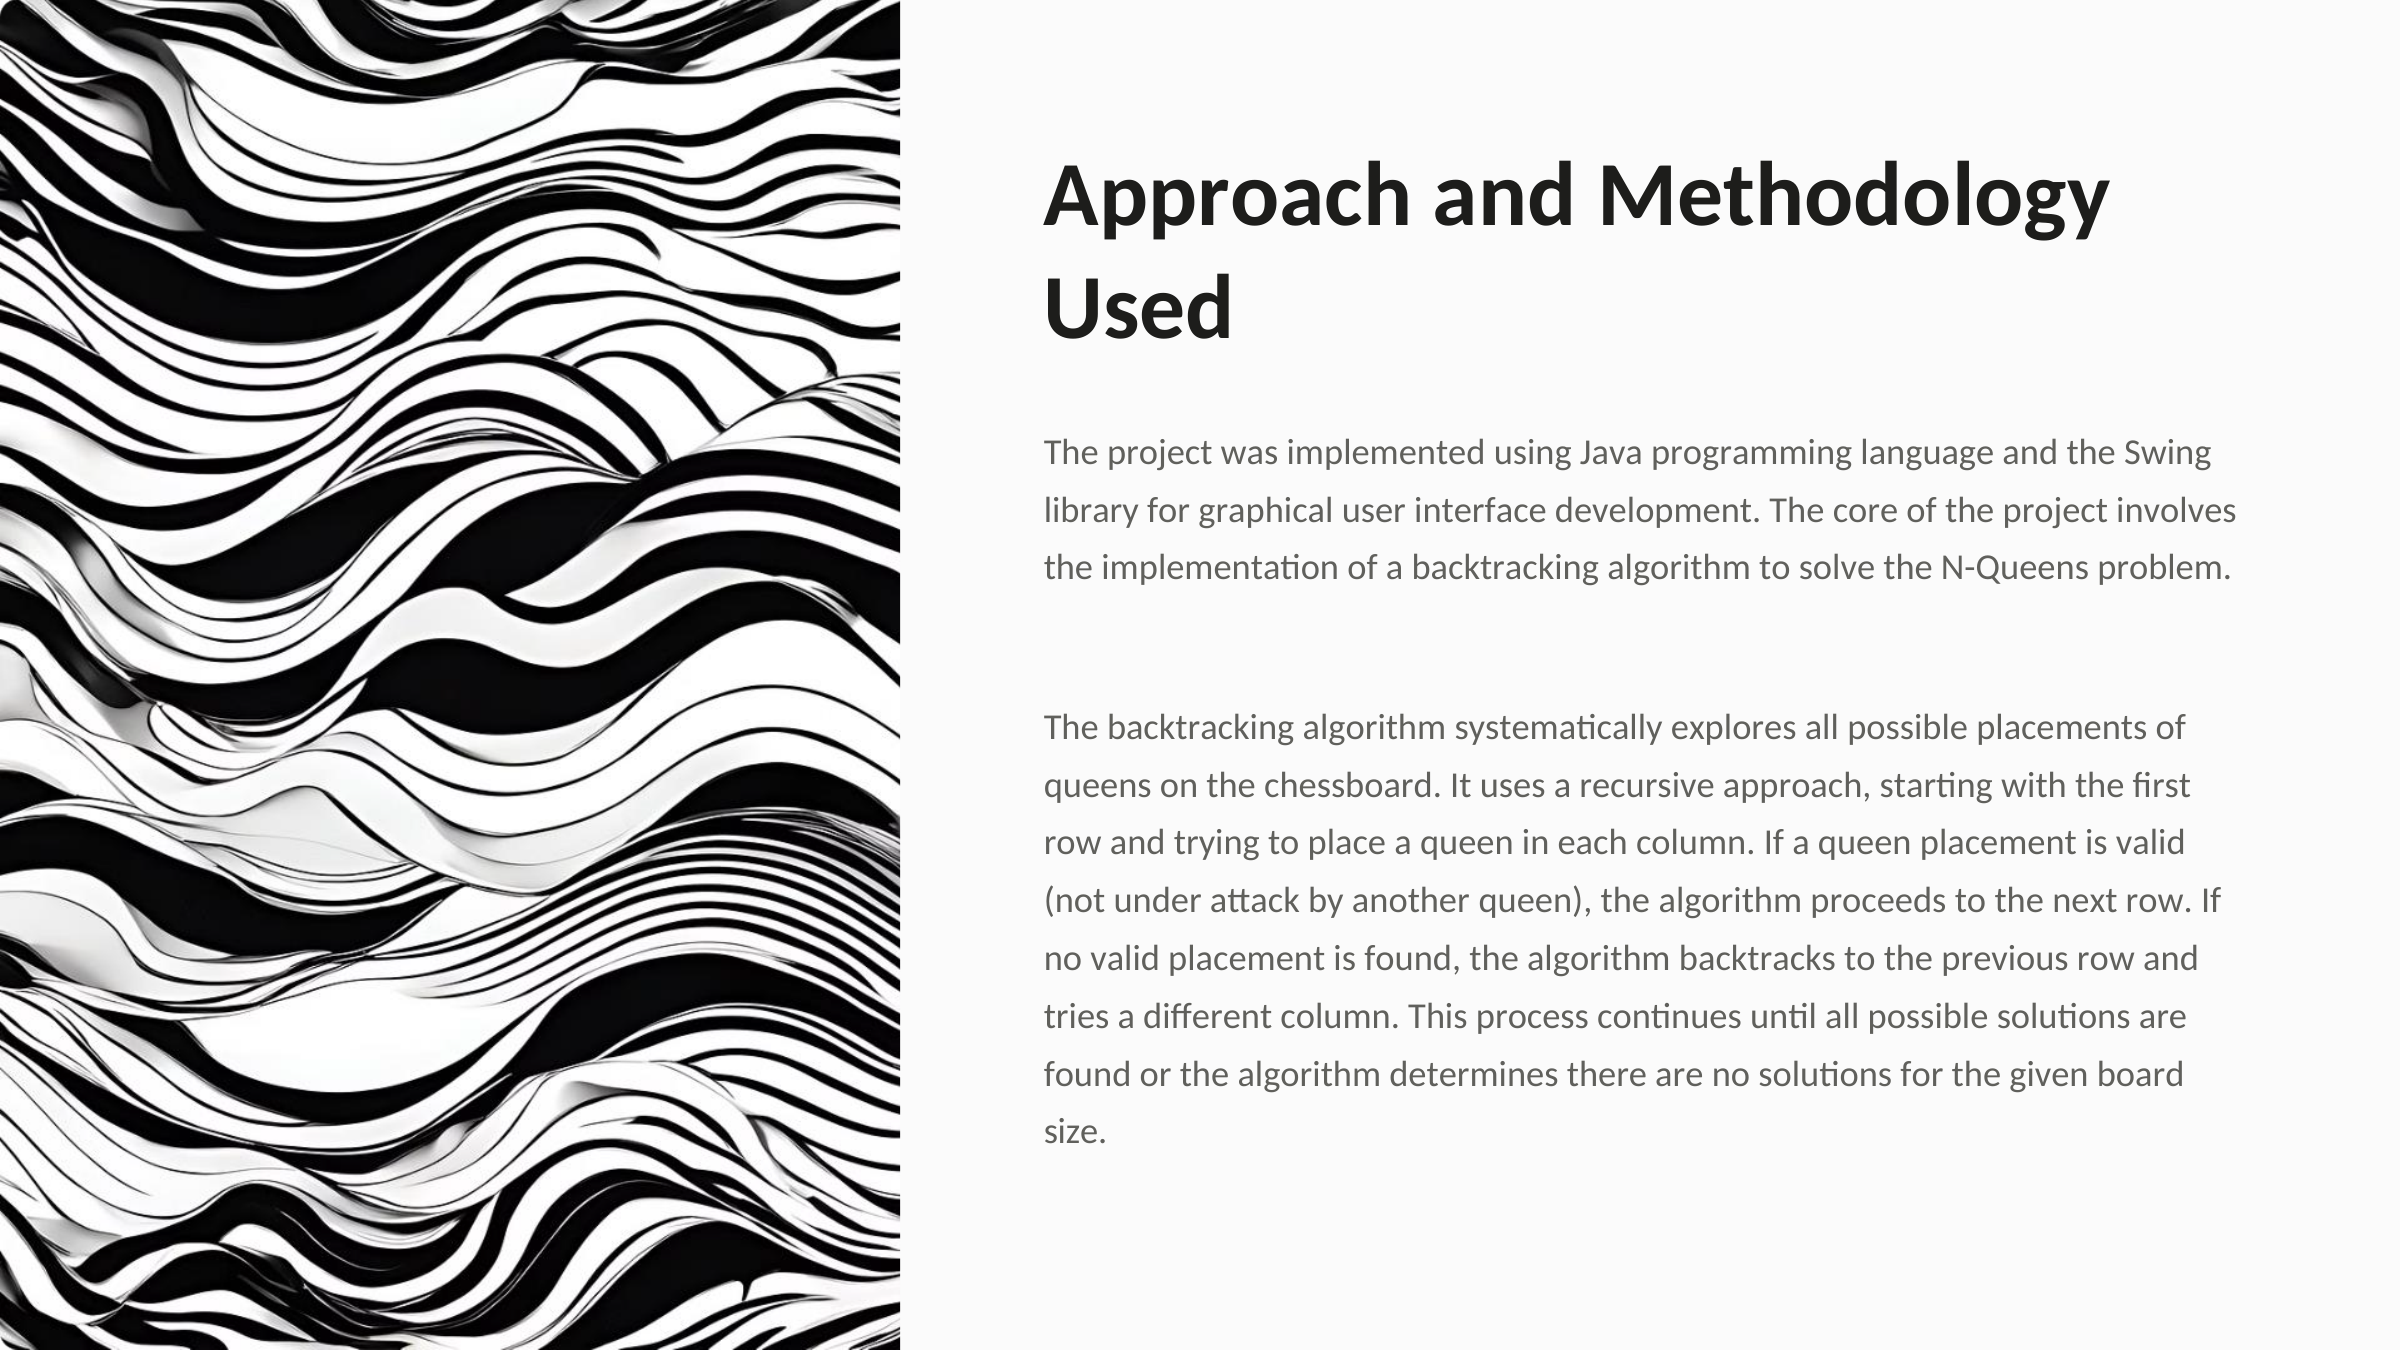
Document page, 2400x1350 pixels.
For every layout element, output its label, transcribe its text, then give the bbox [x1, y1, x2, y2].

picture [0, 0, 901, 1350]
text The backtracking algorithm systematically explores all possible placements of queens on the chessboard. It uses a recursive approach, starting with the first row and trying to place a queen in each column. If a queen placement is valid (not under attack by another queen), the algorithm proceeds to the next row. If no valid placement is found, the algorithm backtracks to the previous row and tries a different column. This process continues until all possible solutions are found or the algorithm determines there are no solutions for the given board size. [1043, 704, 2246, 1153]
text Approach and Methodology Used [1043, 137, 2246, 362]
text The project was implemented using Java programming language and the Swing library for graphical user interface development. The core of the project involves the implementation of a backtracking algorithm to solve the N-Queens problem. [1043, 429, 2246, 589]
